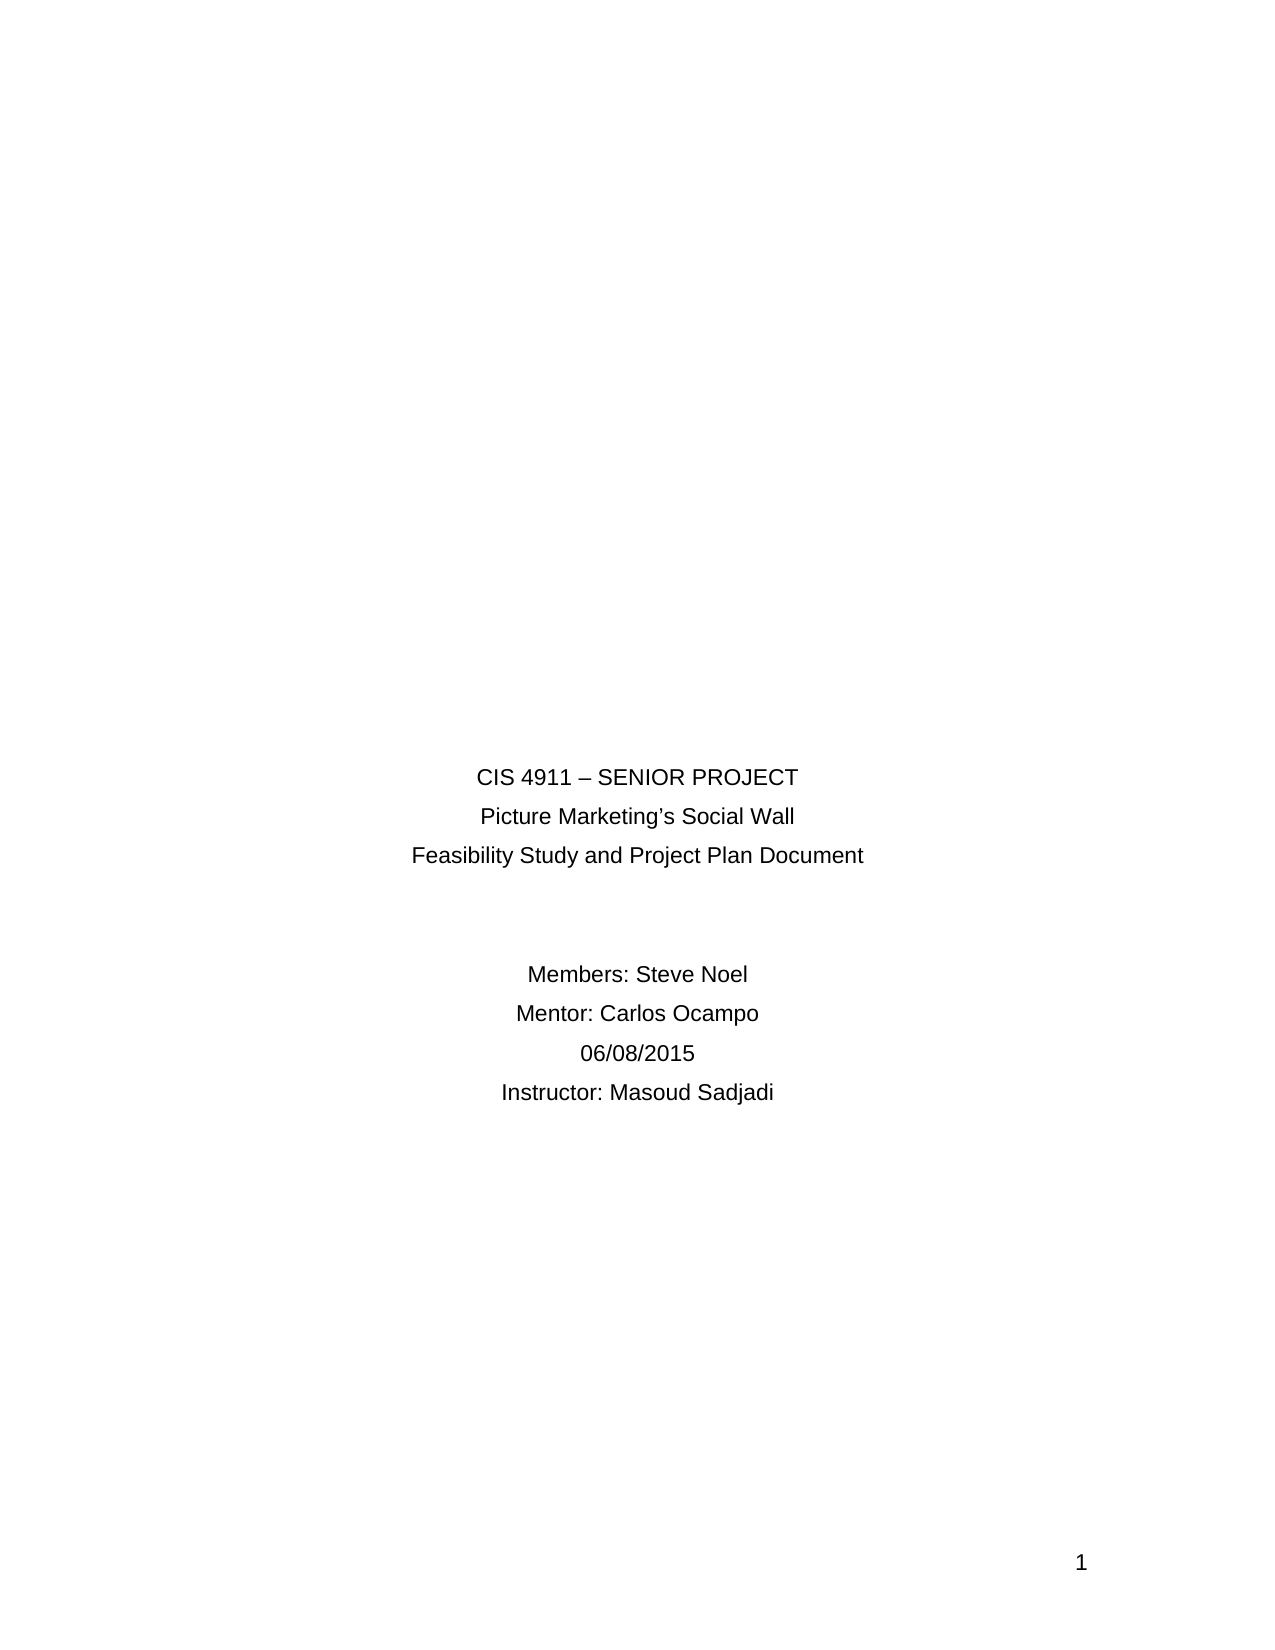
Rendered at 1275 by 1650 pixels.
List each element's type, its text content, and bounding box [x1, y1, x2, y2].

text Mentor: Carlos Ocampo [187, 1000, 1087, 1027]
text CIS 4911 – SENIOR PROJECT [187, 763, 1087, 790]
text 06/08/2015 [187, 1040, 1087, 1066]
text Members: Steve Noel [187, 961, 1087, 987]
text Picture Marketing’s Social Wall [187, 803, 1087, 829]
text Instructor: Masoud Sadjadi [187, 1079, 1087, 1106]
text Feasibility Study and Project Plan Document [187, 842, 1087, 869]
